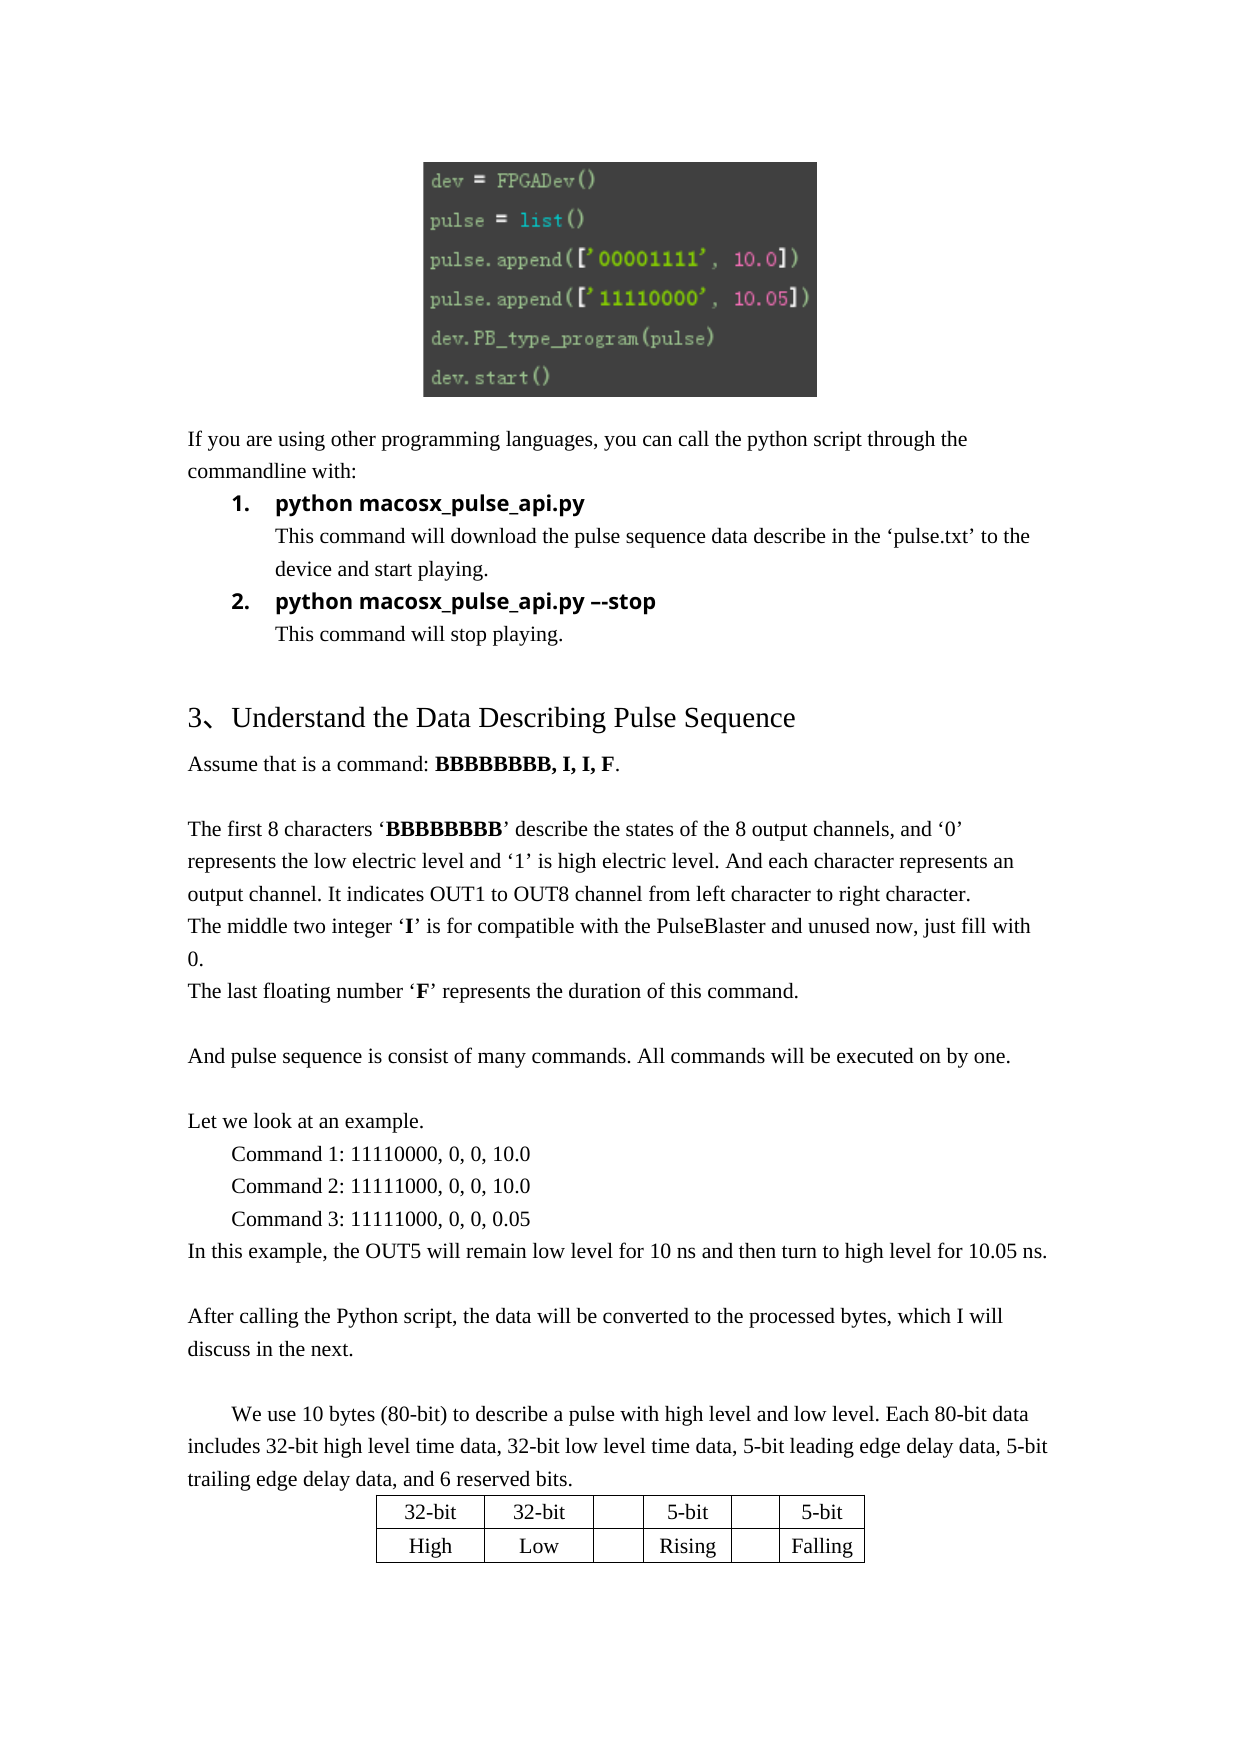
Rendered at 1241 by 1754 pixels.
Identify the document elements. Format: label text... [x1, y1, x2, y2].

text If you are using other programming languages, you can call the python script through the commandline with: [187, 422, 1053, 487]
table_header [594, 1496, 643, 1528]
table_header 5-bit [780, 1496, 864, 1528]
table_header 32-bit [485, 1496, 593, 1528]
text Command 1: 11110000, 0, 0, 10.0 [187, 1137, 1053, 1169]
table_header [732, 1496, 779, 1528]
list This command will download the pulse sequence data describe in the ‘pulse.txt’ to the device and start playing. [275, 519, 1053, 584]
table_cell Low Level [485, 1529, 593, 1562]
table_cell Rising Edge [644, 1529, 731, 1562]
table_cell [732, 1529, 779, 1562]
table_cell High Level [377, 1529, 484, 1562]
text The last floating number ‘F’ represents the duration of this command. [187, 974, 1053, 1007]
table_cell [594, 1529, 643, 1562]
table_cell Falling Edge [780, 1529, 864, 1562]
list This command will stop playing. [275, 617, 1053, 649]
table_header 5-bit [644, 1496, 731, 1528]
list python macosx_pulse_api.py –-stop [231, 584, 1053, 617]
text And pulse sequence is consist of many commands. All commands will be executed on by one. [187, 1039, 1053, 1072]
text In this example, the OUT5 will remain low level for 10 ns and then turn to high level for 10.05 ns. [187, 1234, 1053, 1267]
text The first 8 characters ‘BBBBBBBB’ describe the states of the 8 output channels, and ‘0’ represents the low electric level and ‘1’ is high electric level. And each character represents an output channel. It indicates OUT1 to OUT8 channel from left character to right character. [187, 812, 1053, 909]
table_header 32-bit [377, 1496, 484, 1528]
text 3、Understand the Data Describing Pulse Sequence [187, 682, 1053, 747]
picture [423, 162, 817, 397]
text The middle two integer ‘I’ is for compatible with the PulseBlaster and unused now, just fill with 0. [187, 909, 1053, 974]
text We use 10 bytes (80-bit) to describe a pulse with high level and low level. Each 80-bit data includes 32-bit high level time data, 32-bit low level time data, 5-bit leading edge delay data, 5-bit trailing edge delay data, and 6 reserved bits. [187, 1397, 1053, 1494]
text After calling the Python script, the data will be converted to the processed bytes, which I will discuss in the next. [187, 1299, 1053, 1364]
text Command 3: 11111000, 0, 0, 0.05 [187, 1202, 1053, 1234]
text Let we look at an example. [187, 1104, 1053, 1137]
text Command 2: 11111000, 0, 0, 10.0 [187, 1169, 1053, 1202]
text Assume that is a command: BBBBBBBB, I, I, F. [187, 747, 1053, 779]
list python macosx_pulse_api.py [231, 487, 1053, 519]
